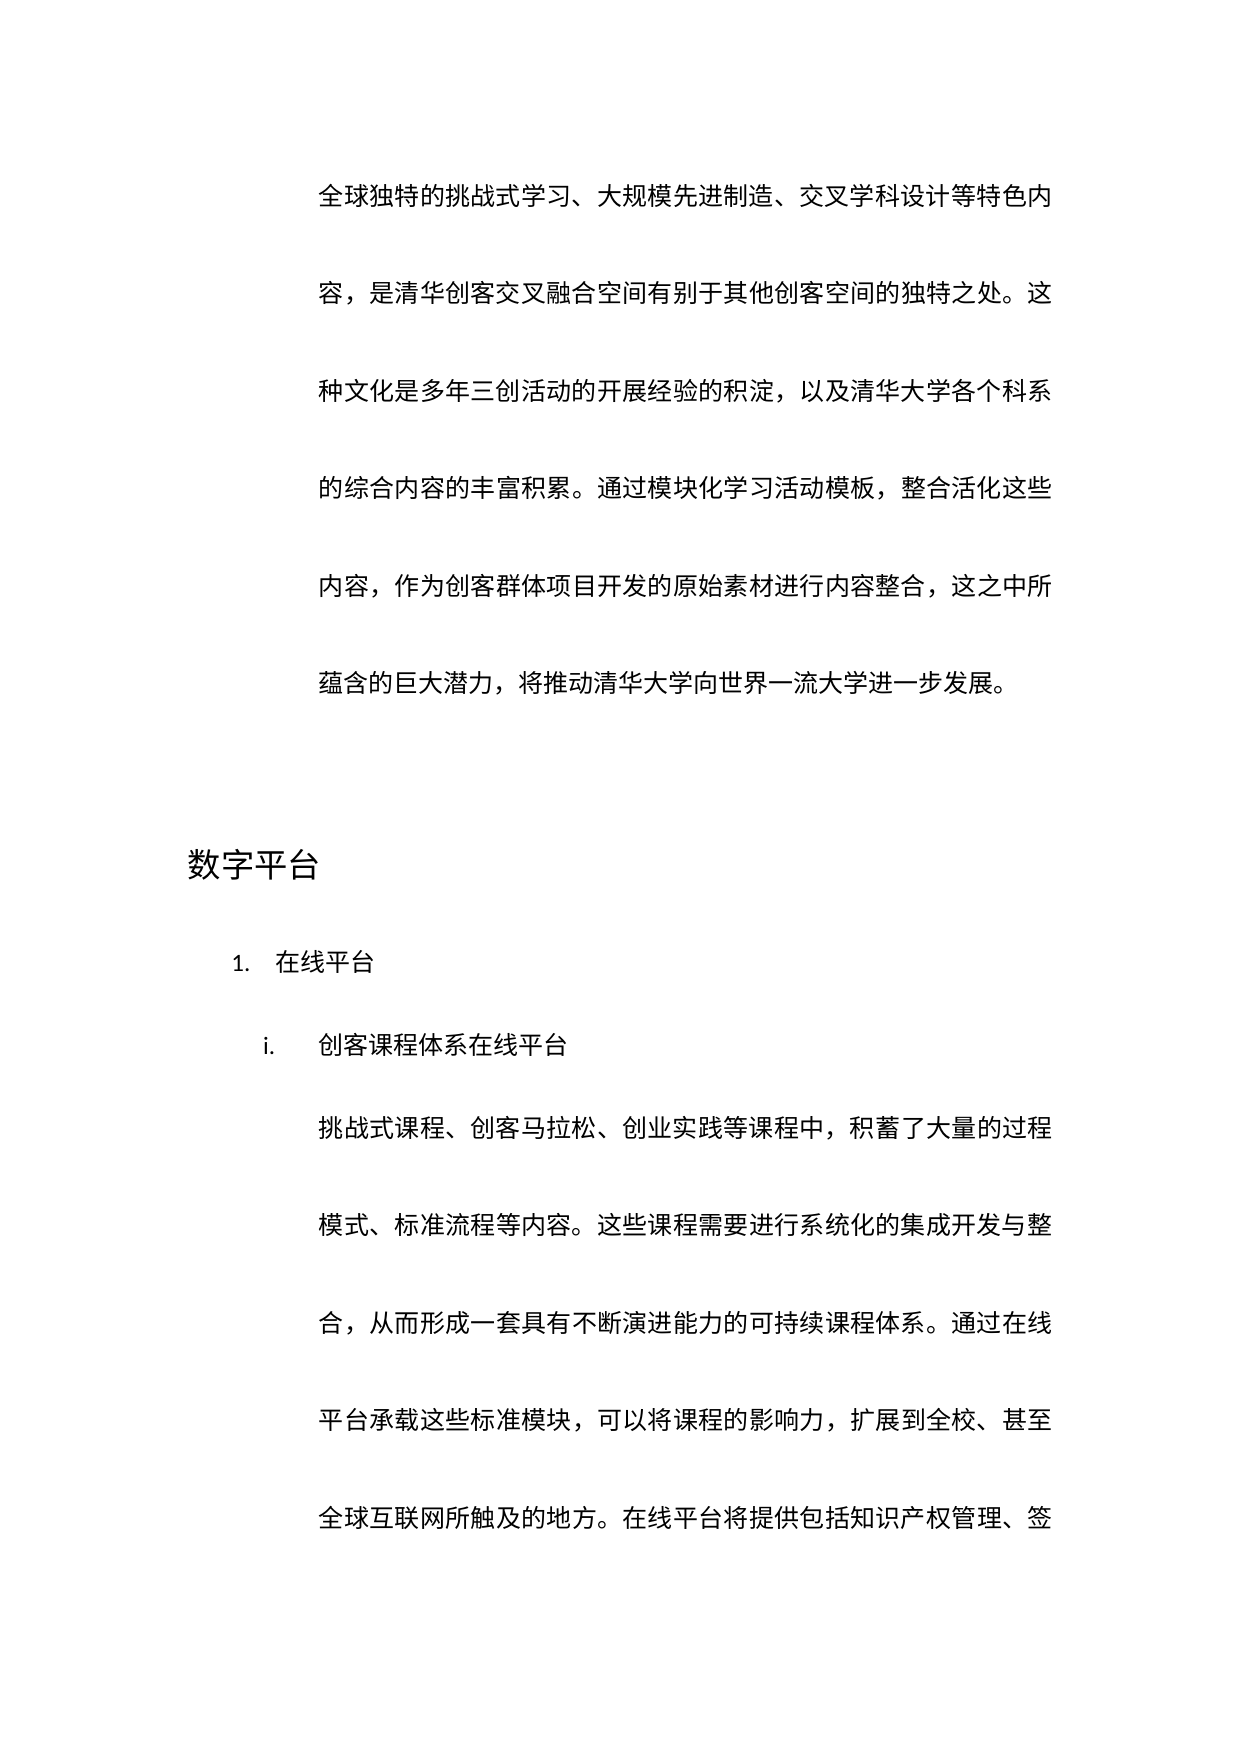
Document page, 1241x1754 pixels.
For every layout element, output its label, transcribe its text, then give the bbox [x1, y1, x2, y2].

list 在线平台 [231, 928, 1053, 993]
list 全球独特的挑战式学习、大规模先进制造、交叉学科设计等特色内容，是清华创客交叉融合空间有别于其他创客空间的独特之处。这种文化是多年三创活动的开展经验的积淀，以及清华大学各个科系的综合内容的丰富积累。通过模块化学习活动模板，整合活化这些内容，作为创客群体项目开发的原始素材进行内容整合，这之中所蕴含的巨大潜力，将推动清华大学向世界一流大学进一步发展。 [319, 162, 1053, 714]
list 创客课程体系在线平台 [275, 1011, 1053, 1076]
text 数字平台 [187, 830, 1053, 895]
